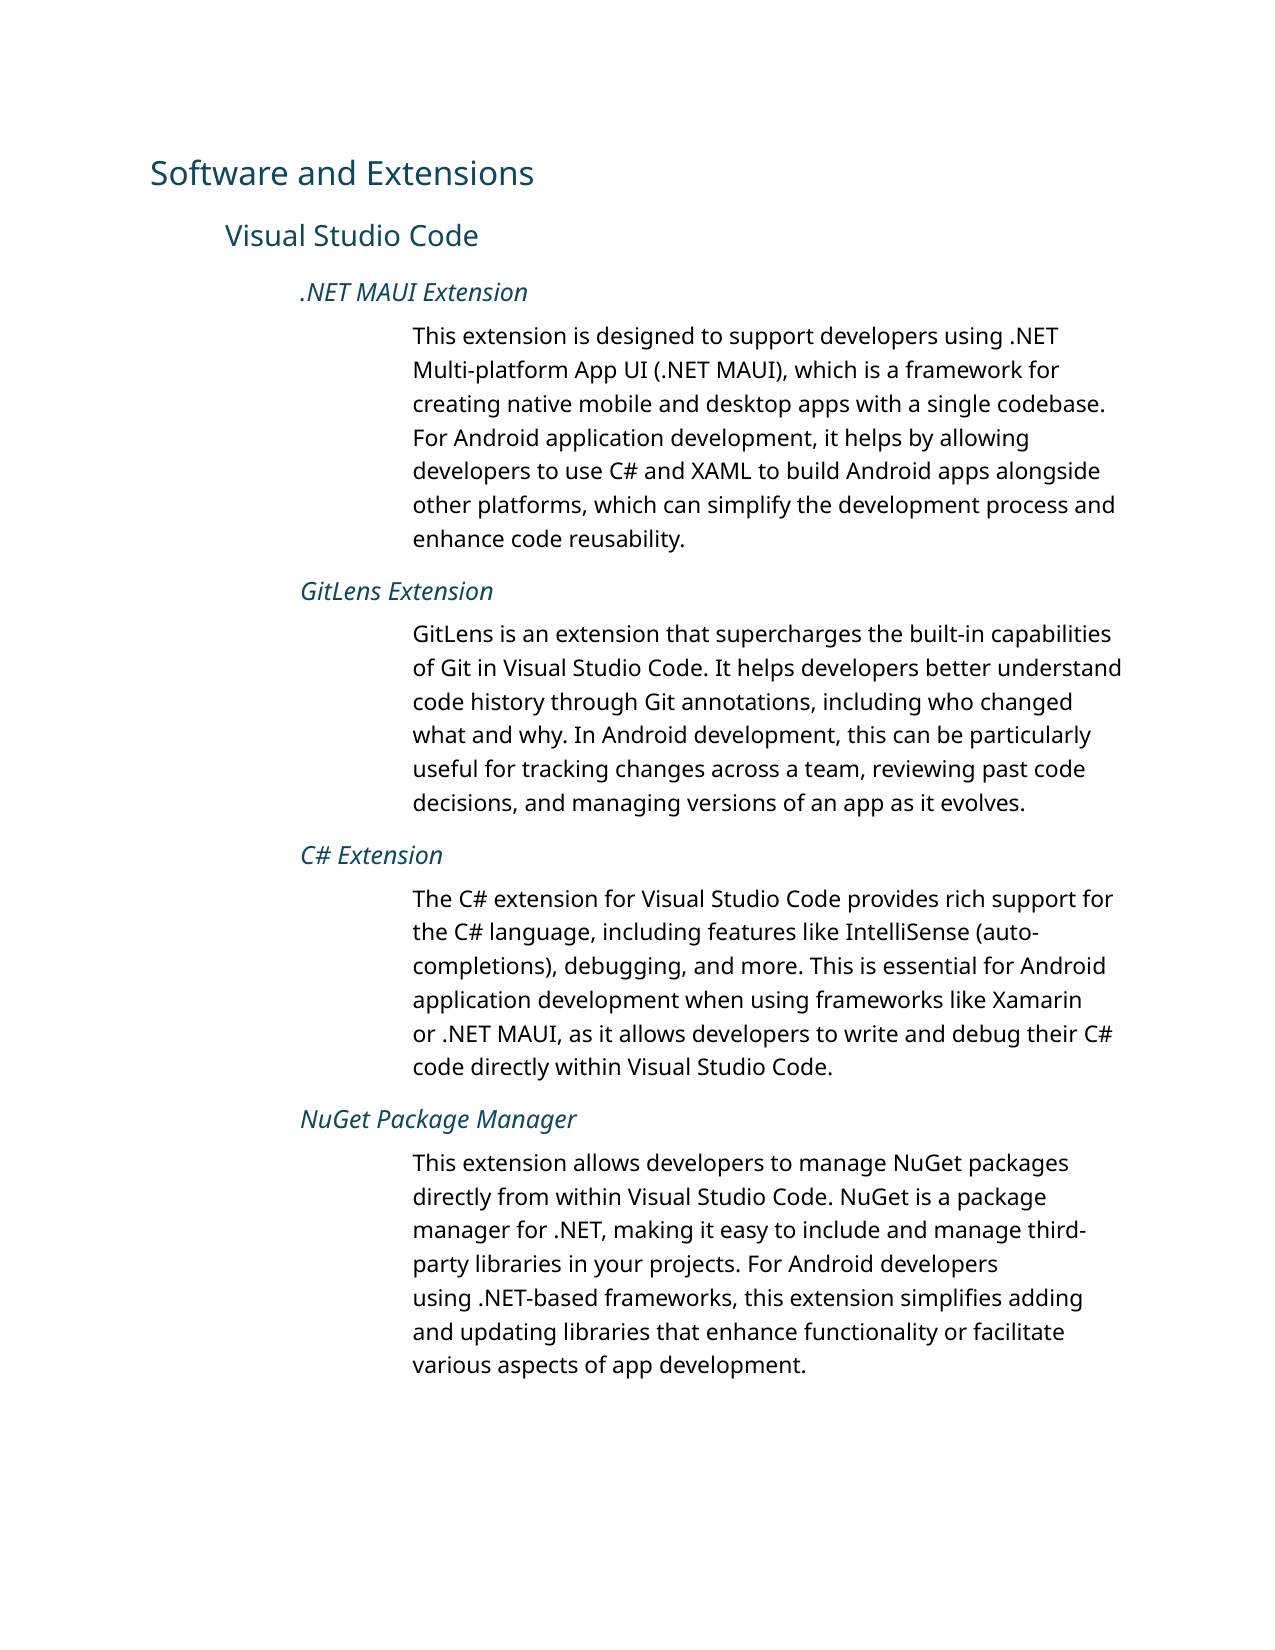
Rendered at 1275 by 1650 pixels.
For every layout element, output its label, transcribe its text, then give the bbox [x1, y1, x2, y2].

subtitle Software and Extensions [150, 150, 1125, 195]
text GitLens is an extension that supercharges the built-in capabilities of Git in Visual Studio Code. It helps developers better understand code history through Git annotations, including who changed what and why. In Android development, this can be particularly useful for tracking changes across a team, reviewing past code decisions, and managing versions of an app as it evolves. [412, 618, 1125, 818]
text The C# extension for Visual Studio Code provides rich support for the C# language, including features like IntelliSense (auto-completions), debugging, and more. This is essential for Android application development when using frameworks like Xamarin or .NET MAUI, as it allows developers to write and debug their C# code directly within Visual Studio Code. [412, 882, 1125, 1082]
subtitle GitLens Extension [300, 573, 1125, 607]
text This extension allows developers to manage NuGet packages directly from within Visual Studio Code. NuGet is a package manager for .NET, making it easy to include and manage third-party libraries in your projects. For Android developers using .NET-based frameworks, this extension simplifies adding and updating libraries that enhance functionality or facilitate various aspects of app development. [412, 1147, 1125, 1381]
text This extension is designed to support developers using .NET Multi-platform App UI (.NET MAUI), which is a framework for creating native mobile and desktop apps with a single codebase. For Android application development, it helps by allowing developers to use C# and XAML to build Android apps alongside other platforms, which can simplify the development process and enhance code reusability. [412, 320, 1125, 554]
subtitle .NET MAUI Extension [300, 275, 1125, 309]
subtitle NuGet Package Manager [300, 1102, 1125, 1136]
subtitle Visual Studio Code [225, 216, 1125, 255]
subtitle C# Extension [300, 837, 1125, 871]
